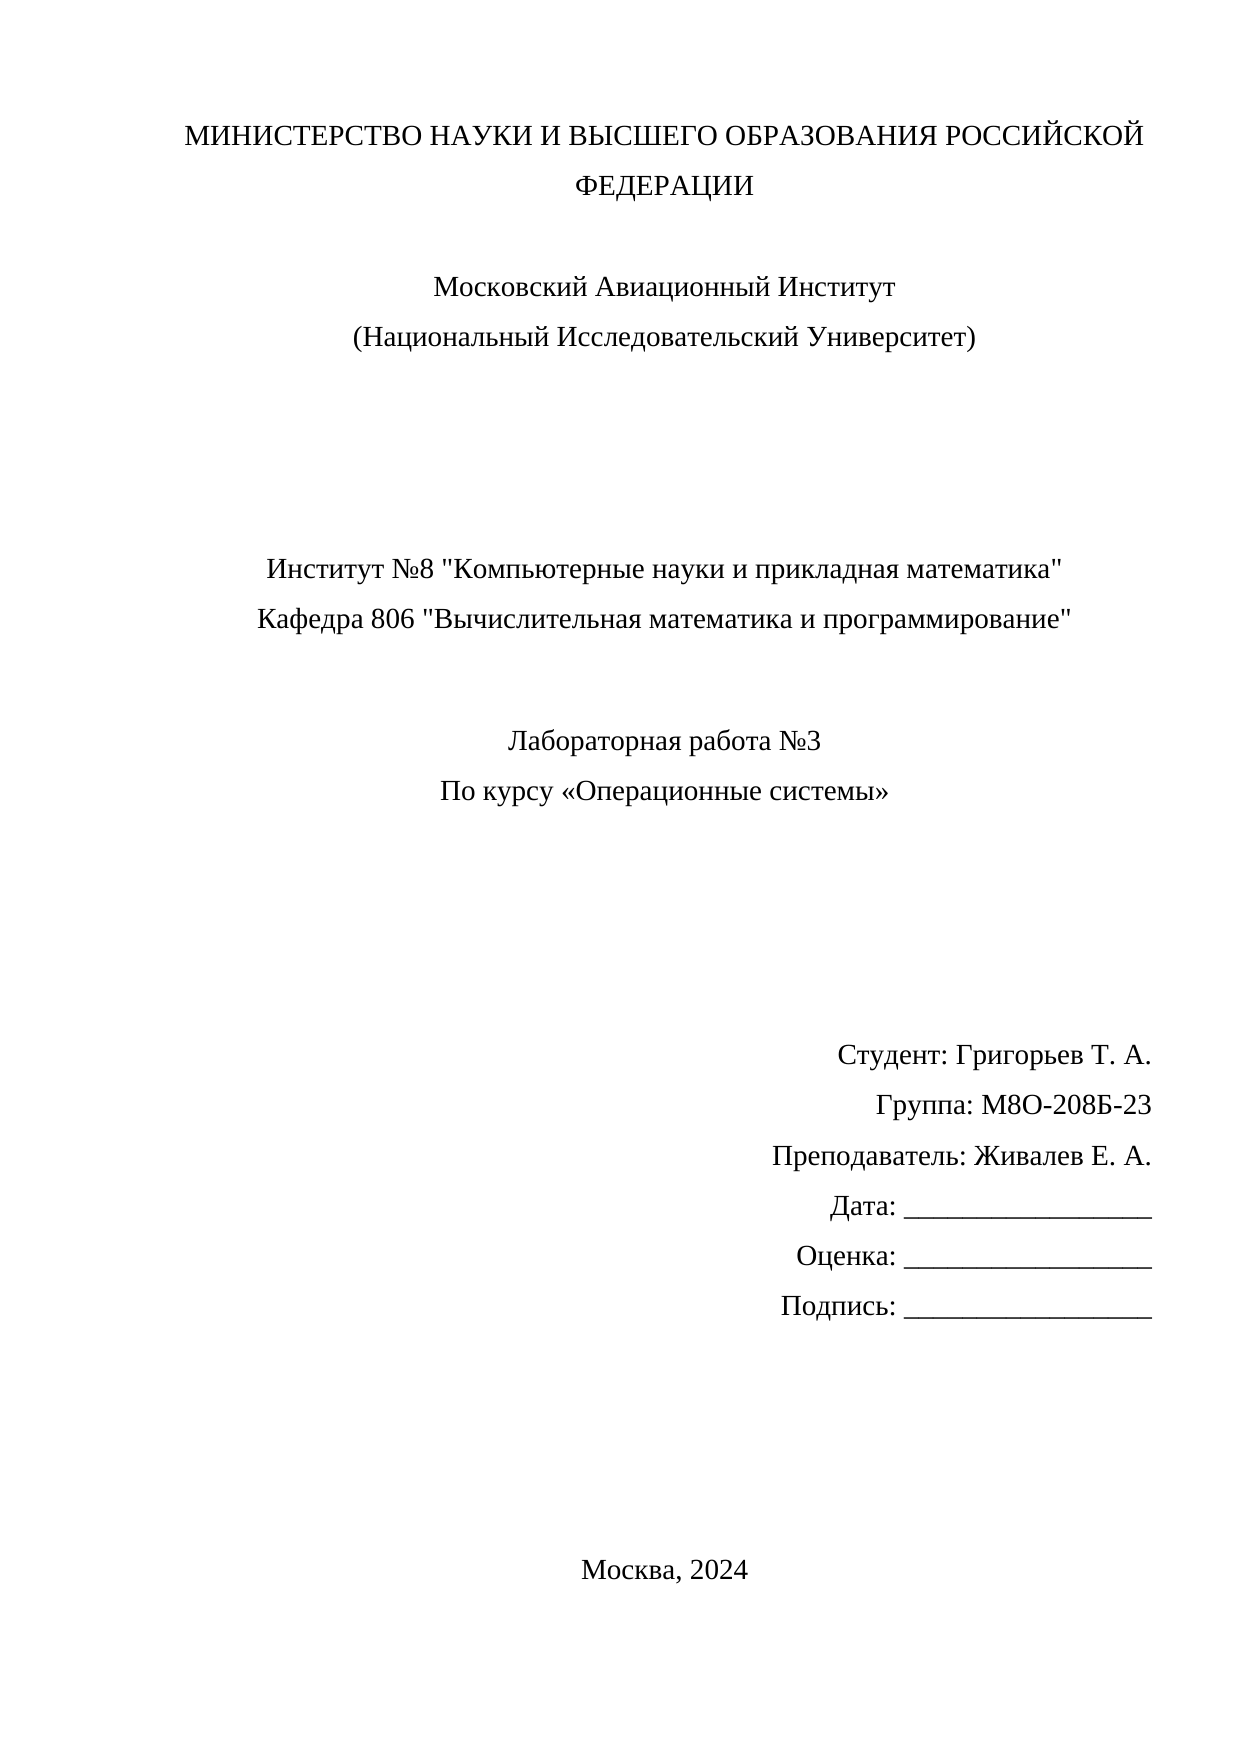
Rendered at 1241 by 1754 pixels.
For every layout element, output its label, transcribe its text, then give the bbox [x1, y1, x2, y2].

text МИНИСТЕРСТВО НАУКИ И ВЫСШЕГО ОБРАЗОВАНИЯ РОССИЙСКОЙ [177, 118, 1152, 152]
text Московский Авиационный Институт [177, 269, 1152, 303]
text ФЕДЕРАЦИИ [177, 168, 1152, 202]
text По курсу «Операционные системы» [177, 773, 1152, 807]
text Оценка: _________________ [177, 1238, 1152, 1272]
text Кафедра 806 "Вычислительная математика и программирование" [177, 601, 1152, 635]
text Дата: _________________ [177, 1188, 1152, 1221]
text Подпись: _________________ [177, 1288, 1152, 1322]
text Преподаватель: Живалев Е. А. [177, 1138, 1152, 1171]
text Институт №8 "Компьютерные науки и прикладная математика" [177, 551, 1152, 585]
text Лабораторная работа №3 [177, 723, 1152, 756]
text (Национальный Исследовательский Университет) [177, 319, 1152, 395]
text Студент: Григорьев Т. А. [177, 1037, 1152, 1071]
text Группа: М8О-208Б-23 [177, 1087, 1152, 1121]
text Москва, 2024 [177, 1552, 1152, 1586]
